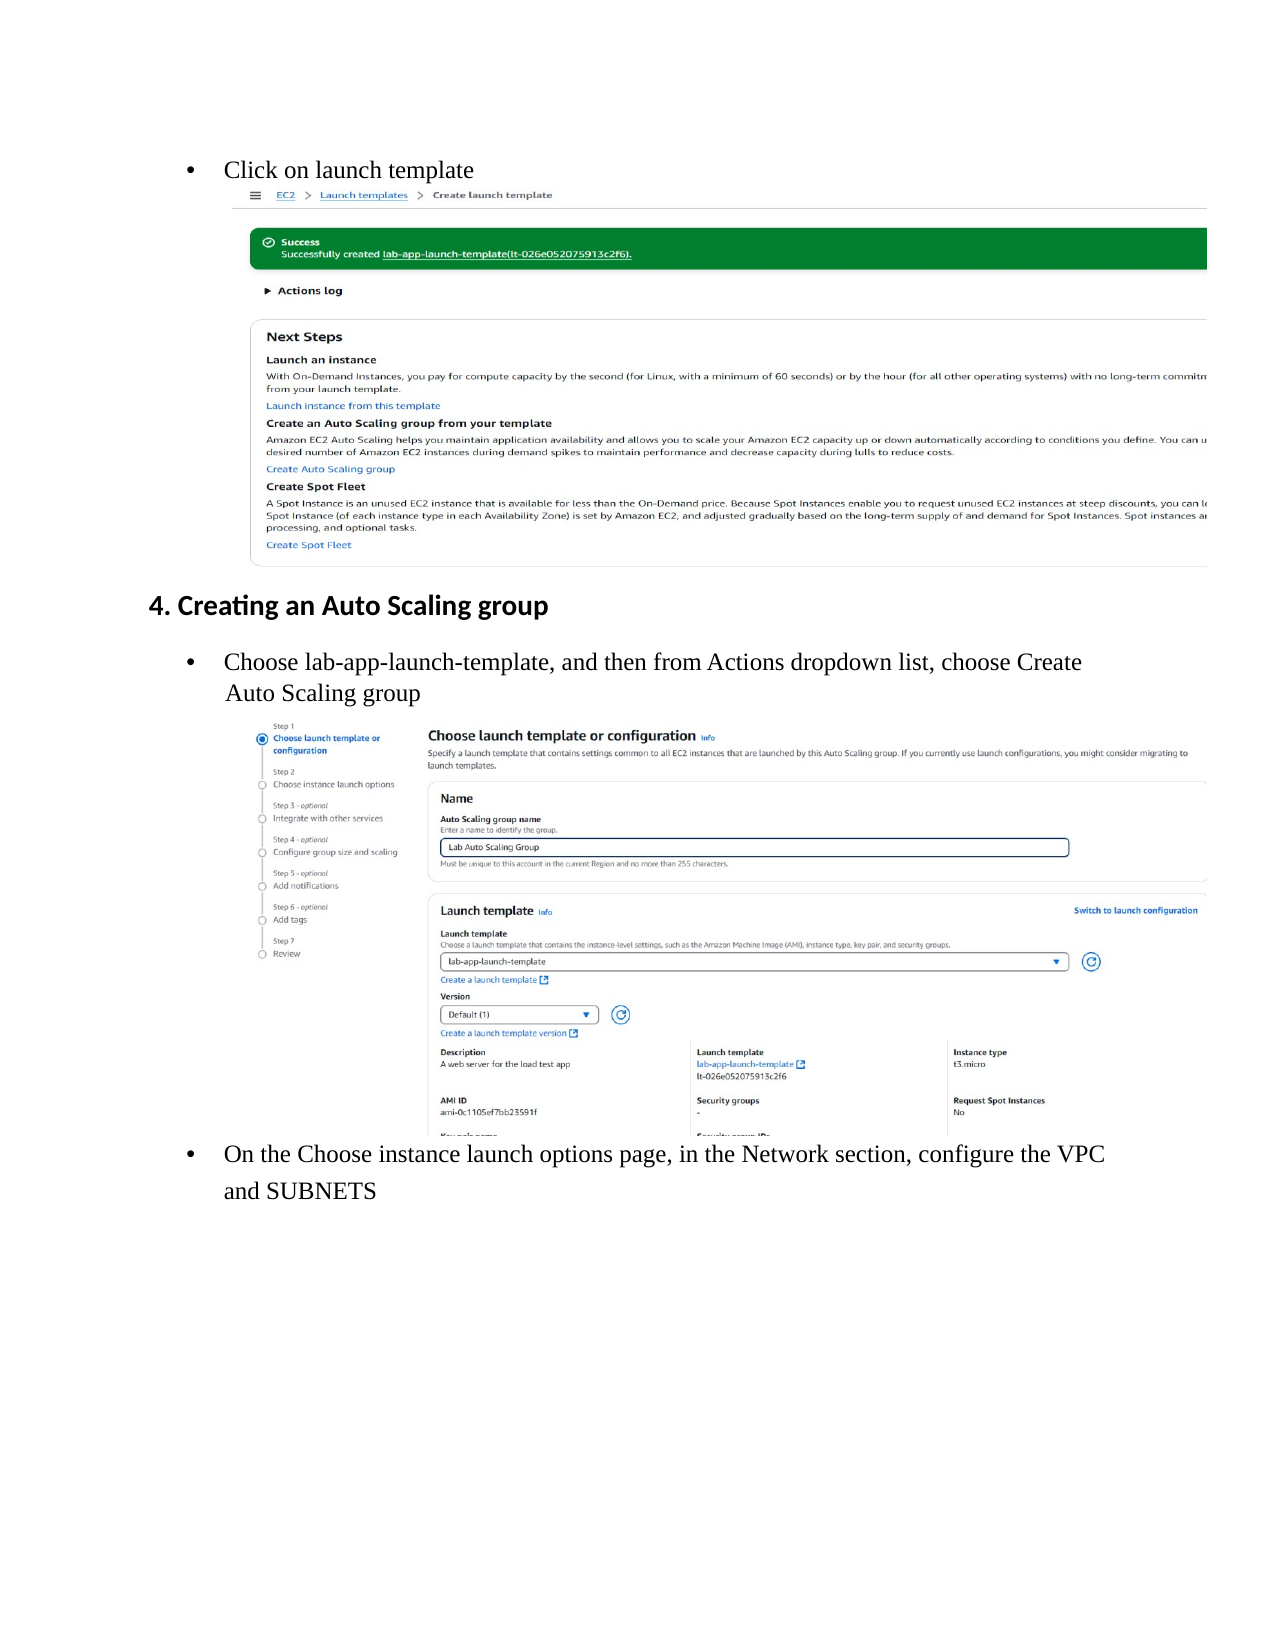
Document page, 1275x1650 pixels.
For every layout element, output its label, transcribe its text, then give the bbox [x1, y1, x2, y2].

list Click on launch template [186, 150, 1124, 186]
picture [231, 188, 1207, 585]
subtitle 4. Creating an Auto Scaling group [148, 587, 1207, 623]
text Auto Scaling group [225, 678, 1124, 707]
list Choose lab-app-launch-template, and then from Actions dropdown list, choose Create [186, 647, 1124, 676]
list On the Choose instance launch options page, in the Network section, configure the VPC and SUBNETS [186, 1139, 1124, 1205]
picture [231, 709, 1207, 1136]
